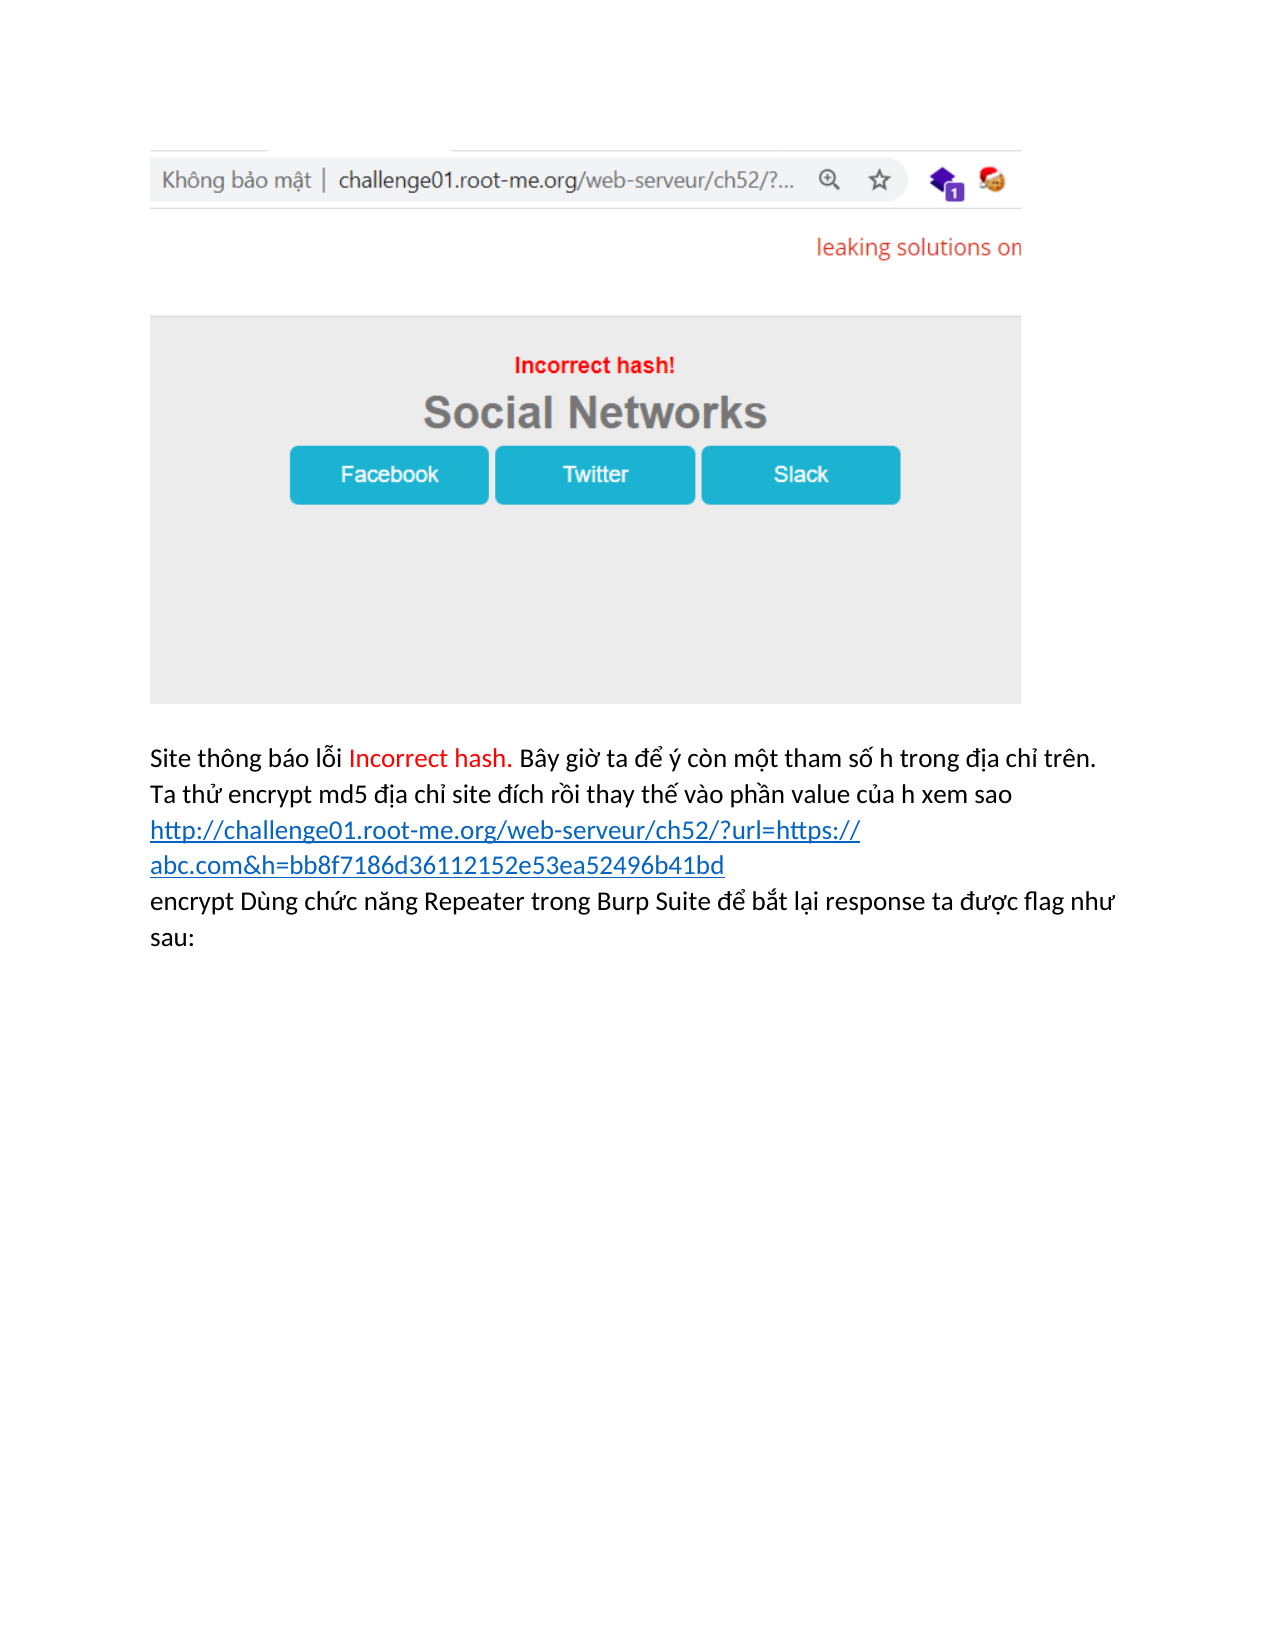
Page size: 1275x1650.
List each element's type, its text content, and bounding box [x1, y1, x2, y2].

text Site thông báo lỗi Incorrect hash. Bây giờ ta để ý còn một tham số h trong địa chỉ trên. [150, 742, 1125, 775]
text encrypt Dùng chức năng Repeater trong Burp Suite để bắt lại response ta được flag như sau: [150, 884, 1125, 953]
picture [150, 150, 1022, 704]
text http://challenge01.root-me.org/web-serveur/ch52/?url=https://abc.com&h=bb8f7186d36112152e53ea52496b41bd [150, 813, 1125, 882]
text Ta thử encrypt md5 địa chỉ site đích rồi thay thế vào phần value của h xem sao [150, 777, 1125, 810]
